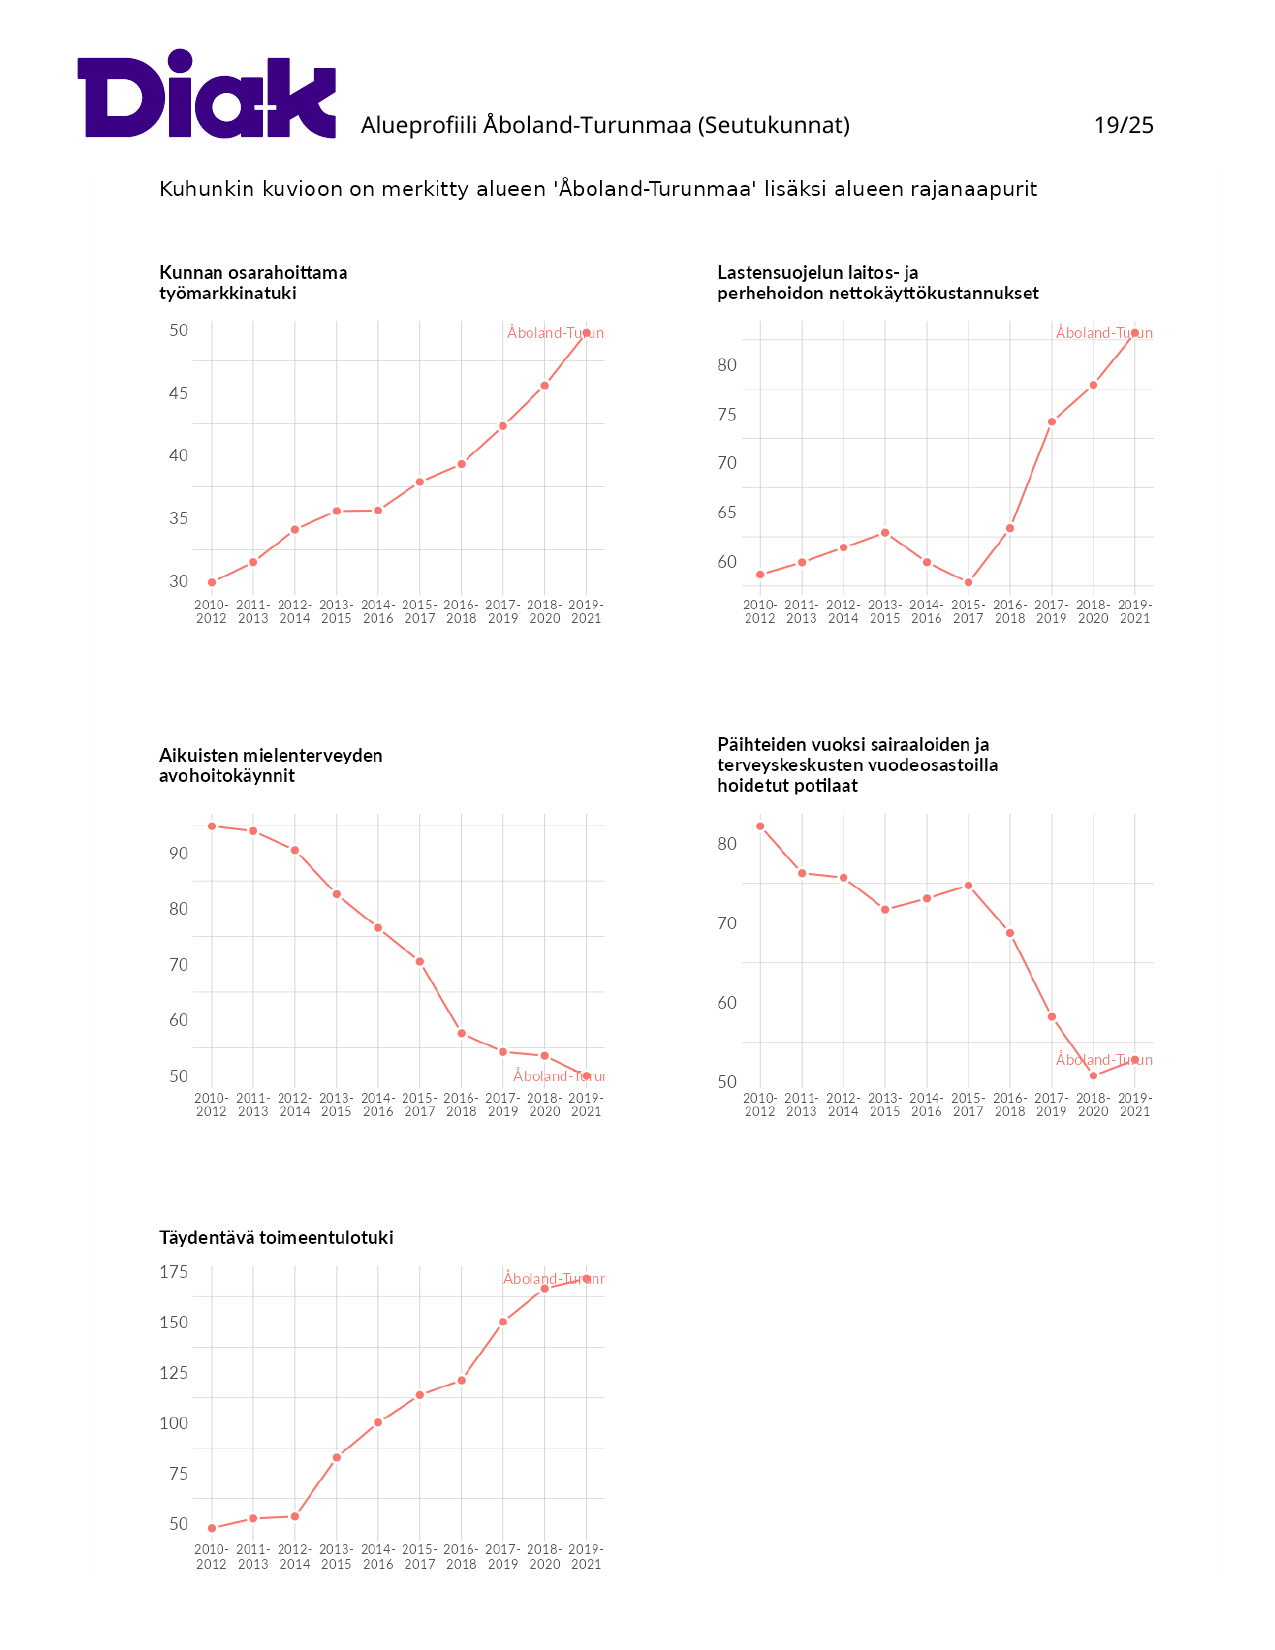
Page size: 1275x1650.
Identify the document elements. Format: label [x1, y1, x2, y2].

picture [93, 172, 1219, 1576]
